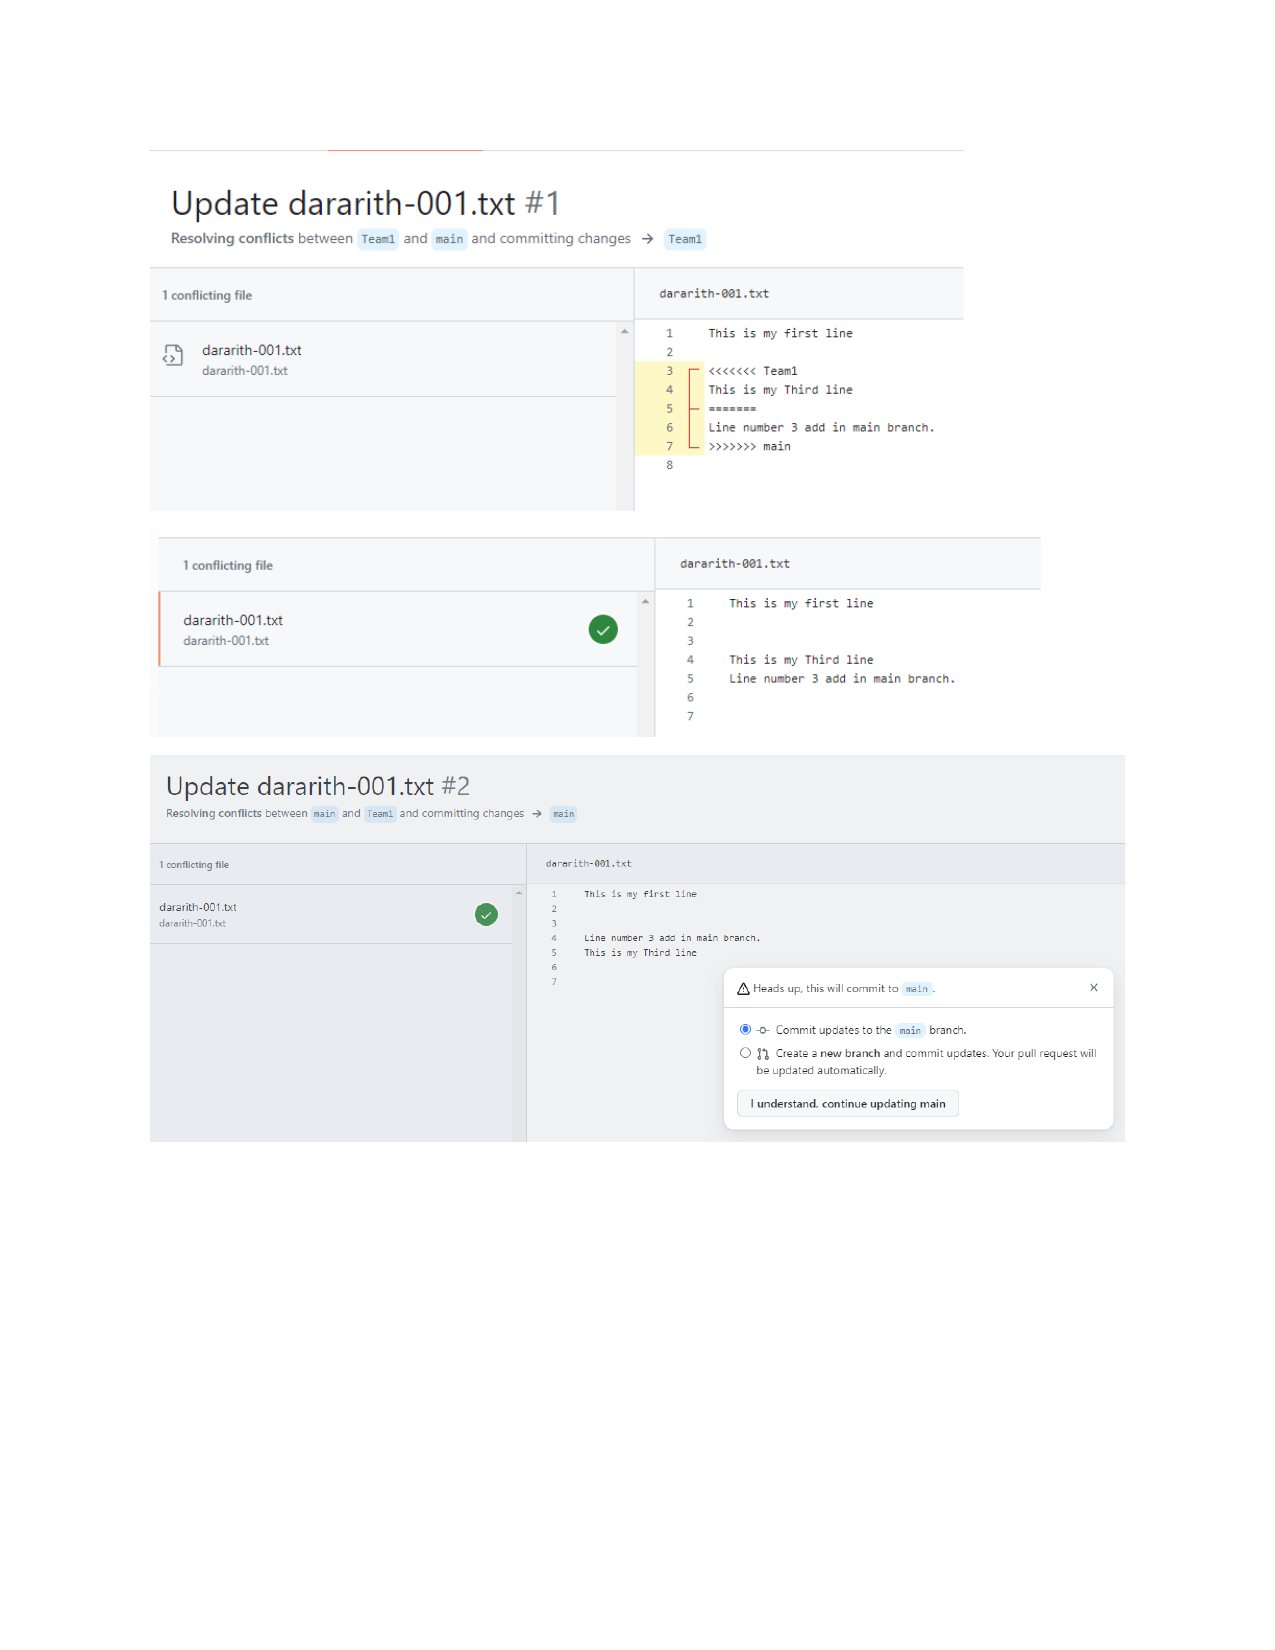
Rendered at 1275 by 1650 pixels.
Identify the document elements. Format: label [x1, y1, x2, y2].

picture [150, 150, 964, 511]
picture [150, 529, 1041, 737]
picture [150, 755, 1125, 1142]
